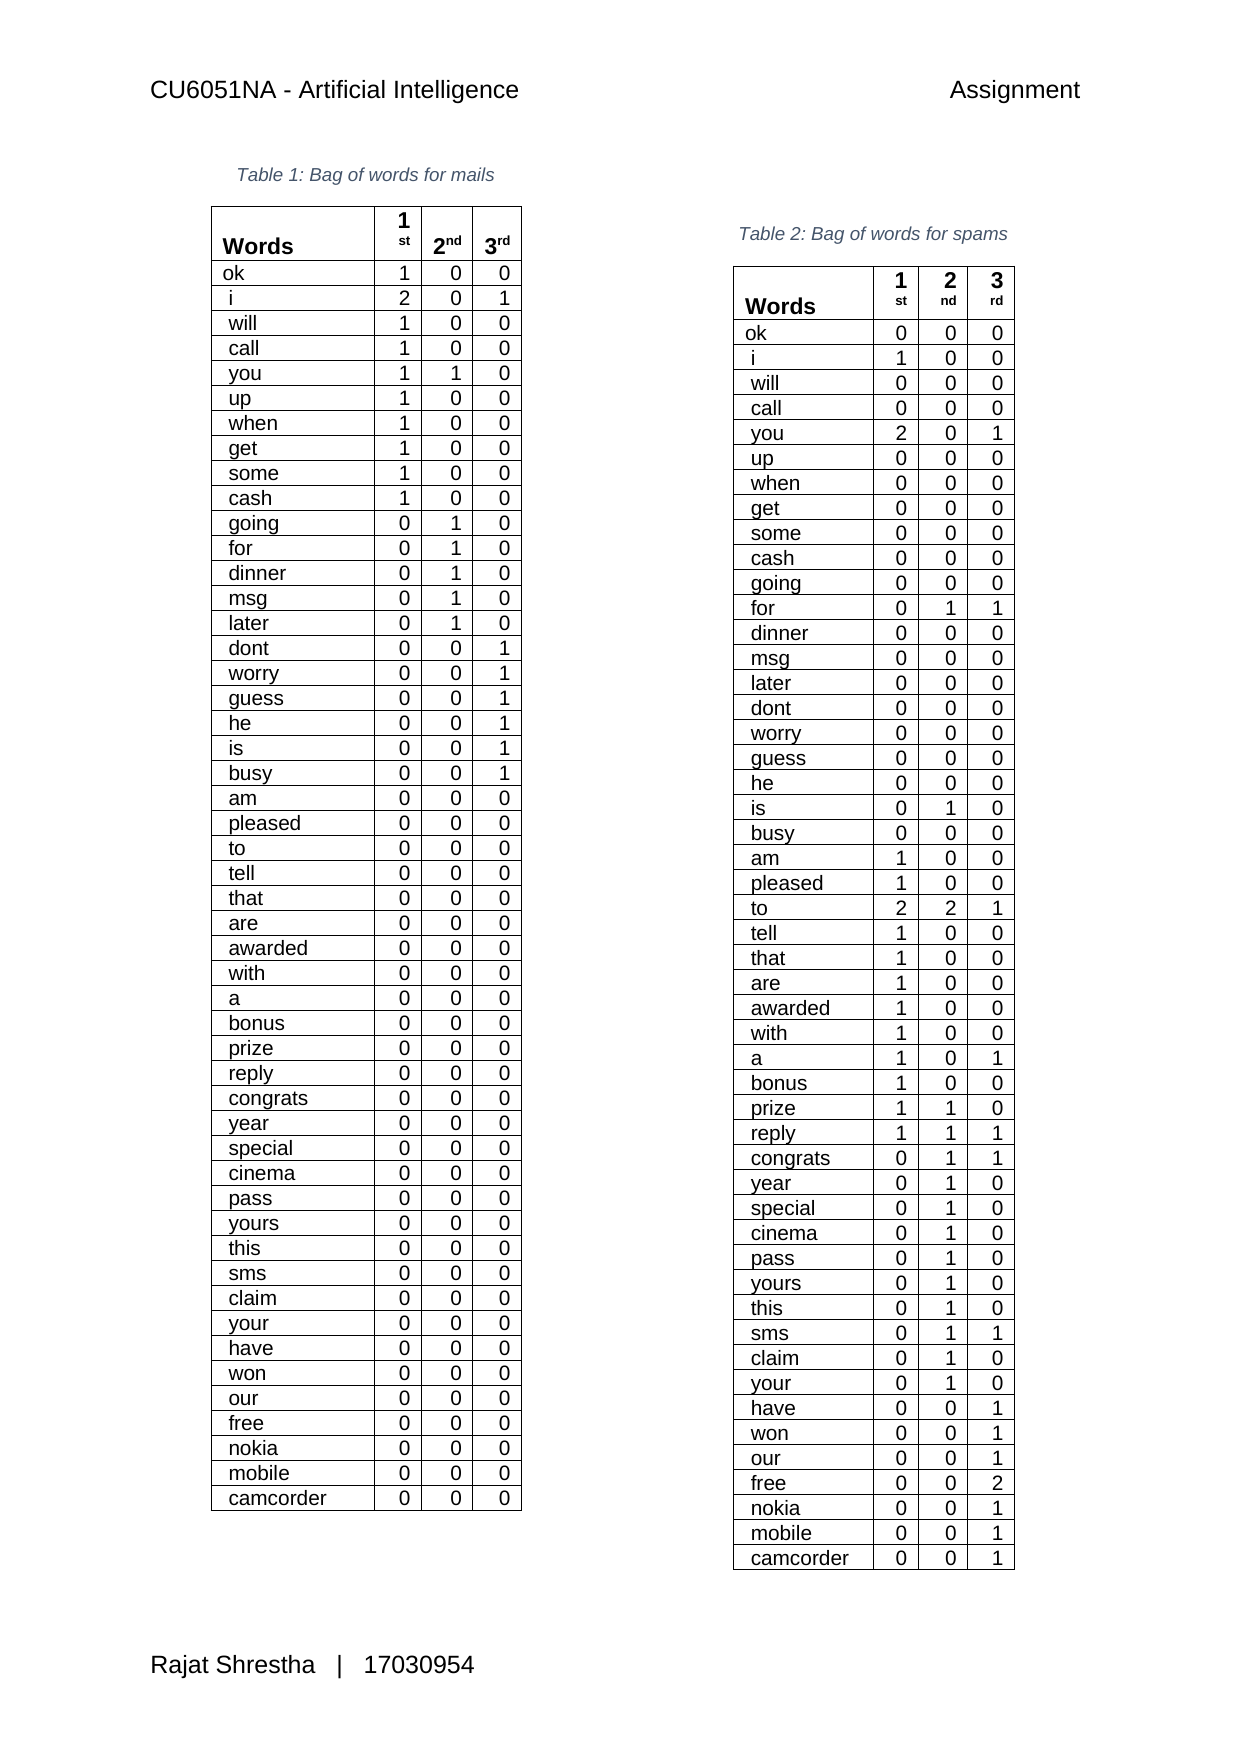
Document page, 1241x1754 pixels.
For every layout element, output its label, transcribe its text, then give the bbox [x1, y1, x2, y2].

table_cell 1 [874, 920, 918, 944]
table_cell 0 [968, 845, 1014, 869]
table_cell 0 [874, 620, 918, 644]
table_cell 0 [473, 786, 521, 809]
table_cell 1 [968, 1120, 1014, 1144]
table_cell 0 [919, 1520, 967, 1544]
table_cell sms [212, 1261, 374, 1284]
table_cell 0 [919, 345, 967, 369]
table_cell 0 [968, 570, 1014, 594]
table_cell 0 [919, 1545, 967, 1569]
table_cell 0 [422, 1186, 472, 1209]
table_cell 1 [919, 1270, 967, 1294]
table_cell 0 [968, 1370, 1014, 1394]
table_cell later [212, 611, 374, 634]
table_cell 1 [919, 1170, 967, 1194]
table_cell 0 [919, 1045, 967, 1069]
table_cell up [734, 445, 873, 469]
table_cell 0 [422, 1486, 472, 1509]
table_cell nokia [212, 1436, 374, 1459]
table_cell 0 [473, 1411, 521, 1434]
table_cell won [212, 1361, 374, 1384]
table_cell going [212, 511, 374, 534]
table_cell 0 [422, 986, 472, 1009]
table_cell 0 [422, 1086, 472, 1109]
table_cell 1 [874, 1070, 918, 1094]
table_cell 0 [473, 811, 521, 834]
table_cell 1 [874, 845, 918, 869]
table_cell 0 [968, 995, 1014, 1019]
table_cell 0 [473, 1011, 521, 1034]
table_cell 0 [473, 1486, 521, 1509]
table_cell 0 [422, 811, 472, 834]
table_cell 0 [968, 1070, 1014, 1094]
table_cell 1 [968, 1520, 1014, 1544]
table_cell 0 [968, 970, 1014, 994]
table_cell 0 [473, 1136, 521, 1159]
table_cell 0 [473, 986, 521, 1009]
table_cell 0 [422, 761, 472, 784]
table_cell cinema [212, 1161, 374, 1184]
table_cell 0 [874, 1170, 918, 1194]
table_cell 0 [473, 611, 521, 634]
table_cell 0 [473, 561, 521, 584]
table_cell 0 [919, 570, 967, 594]
table_cell 0 [473, 1161, 521, 1184]
table_cell am [734, 845, 873, 869]
table_cell 1 [968, 1320, 1014, 1344]
table_cell claim [212, 1286, 374, 1309]
table_cell awarded [734, 995, 873, 1019]
table_cell 0 [422, 1261, 472, 1284]
table_cell for [212, 536, 374, 559]
table_cell 1 [375, 386, 421, 409]
table_cell camcorder [734, 1545, 873, 1569]
table_cell he [734, 770, 873, 794]
table_cell 0 [422, 1336, 472, 1359]
table_cell 2 [874, 895, 918, 919]
table_cell 1 [874, 1120, 918, 1144]
table_cell 0 [968, 820, 1014, 844]
table_cell 0 [968, 745, 1014, 769]
table_cell will [734, 370, 873, 394]
table_cell with [212, 961, 374, 984]
table_cell 1 [375, 436, 421, 459]
table_cell cinema [734, 1220, 873, 1244]
table_cell 0 [473, 1461, 521, 1484]
table_cell 1 [473, 636, 521, 659]
table_cell 1 [919, 795, 967, 819]
table_cell 0 [422, 1286, 472, 1309]
table_cell 0 [473, 961, 521, 984]
table_cell 1 [473, 711, 521, 734]
table_cell 0 [375, 961, 421, 984]
table_cell 0 [375, 661, 421, 684]
table_cell 0 [375, 1061, 421, 1084]
table_header 3rd [473, 207, 521, 259]
table_cell 0 [473, 411, 521, 434]
table_cell 0 [919, 495, 967, 519]
table_cell 0 [919, 720, 967, 744]
table_cell 0 [375, 1486, 421, 1509]
table_cell 1 [422, 536, 472, 559]
table_cell 0 [473, 1261, 521, 1284]
table_cell 0 [375, 586, 421, 609]
table_cell 0 [968, 470, 1014, 494]
table_cell 0 [919, 695, 967, 719]
table_cell ok [734, 320, 873, 344]
table_cell 0 [375, 986, 421, 1009]
table_cell 0 [968, 645, 1014, 669]
table_cell 0 [874, 1370, 918, 1394]
table_cell 0 [375, 711, 421, 734]
table_cell 0 [874, 395, 918, 419]
table_cell 0 [375, 861, 421, 884]
table_cell mobile [734, 1520, 873, 1544]
table_cell 1 [473, 736, 521, 759]
table_cell 0 [919, 470, 967, 494]
table_cell are [734, 970, 873, 994]
table_cell 0 [422, 936, 472, 959]
table_cell 0 [968, 695, 1014, 719]
table_cell 1 [968, 895, 1014, 919]
table_cell 0 [375, 1261, 421, 1284]
table_cell 1 [968, 1145, 1014, 1169]
table_cell bonus [212, 1011, 374, 1034]
table_cell you [734, 420, 873, 444]
table_cell 0 [375, 811, 421, 834]
table_cell 0 [919, 970, 967, 994]
table_cell 0 [375, 886, 421, 909]
table_cell 0 [375, 561, 421, 584]
table_cell 0 [874, 795, 918, 819]
table_cell 0 [422, 1011, 472, 1034]
table_cell 0 [375, 1236, 421, 1259]
table_cell 1 [874, 345, 918, 369]
table_cell 0 [968, 945, 1014, 969]
table_cell 0 [874, 1320, 918, 1344]
table_cell 2 [874, 420, 918, 444]
table_cell 1 [874, 870, 918, 894]
table_cell free [212, 1411, 374, 1434]
table_cell 0 [874, 695, 918, 719]
table_cell have [212, 1336, 374, 1359]
table_cell 1 [422, 611, 472, 634]
table_cell your [734, 1370, 873, 1394]
table_cell 1 [375, 361, 421, 384]
table_cell 0 [919, 845, 967, 869]
table_cell when [734, 470, 873, 494]
table_cell 2 [919, 895, 967, 919]
table_cell 0 [919, 1420, 967, 1444]
table_cell prize [734, 1095, 873, 1119]
table_cell 0 [919, 1470, 967, 1494]
table_cell 1 [422, 561, 472, 584]
table_cell 0 [919, 1445, 967, 1469]
table_cell 2 [968, 1470, 1014, 1494]
table_cell 1 [968, 1495, 1014, 1519]
table_cell our [212, 1386, 374, 1409]
table_cell 0 [874, 1270, 918, 1294]
table_cell prize [212, 1036, 374, 1059]
table_cell 0 [473, 1036, 521, 1059]
table_cell up [212, 386, 374, 409]
table_cell claim [734, 1345, 873, 1369]
table_cell 0 [375, 936, 421, 959]
table_cell 0 [874, 1245, 918, 1269]
table_cell 2 [375, 286, 421, 309]
table_cell 1 [919, 1295, 967, 1319]
table_cell 0 [473, 936, 521, 959]
table_cell 1 [375, 261, 421, 284]
table_cell 0 [422, 1461, 472, 1484]
table_cell pleased [212, 811, 374, 834]
table_cell 0 [919, 995, 967, 1019]
table_cell 0 [473, 1336, 521, 1359]
table_cell have [734, 1395, 873, 1419]
table_cell 0 [422, 386, 472, 409]
table_cell 0 [473, 486, 521, 509]
table_cell later [734, 670, 873, 694]
table_cell 0 [473, 361, 521, 384]
table_cell our [734, 1445, 873, 1469]
table_cell 0 [968, 320, 1014, 344]
table_cell 0 [375, 536, 421, 559]
table_cell awarded [212, 936, 374, 959]
table_cell 0 [375, 786, 421, 809]
table_cell 0 [375, 1161, 421, 1184]
table_header 2nd [422, 207, 472, 259]
table_cell 0 [919, 645, 967, 669]
table_cell 0 [968, 1345, 1014, 1369]
table_cell 0 [919, 820, 967, 844]
table_cell 0 [473, 1236, 521, 1259]
table_cell 0 [375, 1336, 421, 1359]
table_cell won [734, 1420, 873, 1444]
table_cell 0 [968, 520, 1014, 544]
table_cell 0 [968, 545, 1014, 569]
table_cell 0 [968, 1020, 1014, 1044]
table_cell 0 [375, 1136, 421, 1159]
text Table 2: Bag of words for spams [658, 223, 1090, 245]
table_cell 0 [375, 1286, 421, 1309]
table_cell 1 [874, 970, 918, 994]
table_cell 0 [422, 436, 472, 459]
table_cell 0 [919, 520, 967, 544]
table_cell 0 [874, 470, 918, 494]
table_cell 1 [874, 1045, 918, 1069]
table_cell is [734, 795, 873, 819]
table_cell 0 [919, 870, 967, 894]
table_cell 0 [874, 1345, 918, 1369]
table_cell 1 [968, 595, 1014, 619]
table_cell year [734, 1170, 873, 1194]
table_cell mobile [212, 1461, 374, 1484]
table_cell that [734, 945, 873, 969]
table_cell 0 [422, 686, 472, 709]
table_cell 0 [473, 1286, 521, 1309]
table_cell going [734, 570, 873, 594]
table_cell call [734, 395, 873, 419]
table_cell some [212, 461, 374, 484]
table_cell 0 [919, 420, 967, 444]
table_cell 0 [874, 1420, 918, 1444]
table_cell 0 [375, 1036, 421, 1059]
table_cell 0 [919, 770, 967, 794]
table_cell 0 [422, 286, 472, 309]
table_cell 1 [919, 1195, 967, 1219]
table_cell 0 [968, 345, 1014, 369]
table_cell 0 [968, 720, 1014, 744]
table_cell 0 [874, 545, 918, 569]
table_cell 0 [422, 661, 472, 684]
table_cell 0 [919, 670, 967, 694]
table_cell 0 [375, 636, 421, 659]
table_cell 0 [919, 1070, 967, 1094]
table_cell 0 [968, 1245, 1014, 1269]
table_cell year [212, 1111, 374, 1134]
table_cell 0 [968, 620, 1014, 644]
table_cell 0 [919, 1495, 967, 1519]
table_cell special [734, 1195, 873, 1219]
table_cell 0 [375, 911, 421, 934]
table_cell 0 [473, 861, 521, 884]
table_cell busy [734, 820, 873, 844]
table_cell will [212, 311, 374, 334]
table_cell 0 [473, 1061, 521, 1084]
table_cell yours [212, 1211, 374, 1234]
table_cell yours [734, 1270, 873, 1294]
table_cell 0 [375, 1311, 421, 1334]
table_cell reply [212, 1061, 374, 1084]
table_cell 1 [375, 336, 421, 359]
table_cell 0 [874, 520, 918, 544]
table_cell 0 [874, 320, 918, 344]
table_cell 0 [968, 770, 1014, 794]
table_cell to [212, 836, 374, 859]
table_cell msg [734, 645, 873, 669]
table_cell 1 [375, 486, 421, 509]
table_cell 0 [968, 1195, 1014, 1219]
table_cell a [734, 1045, 873, 1069]
table_cell 0 [473, 1361, 521, 1384]
table_cell 0 [874, 1145, 918, 1169]
table_cell 0 [375, 1186, 421, 1209]
table_cell 0 [473, 1386, 521, 1409]
table_cell 0 [874, 445, 918, 469]
table_cell 0 [968, 1270, 1014, 1294]
table_cell 0 [375, 1111, 421, 1134]
table_cell 0 [422, 1136, 472, 1159]
table_cell 1 [874, 1020, 918, 1044]
table_cell 0 [422, 786, 472, 809]
table_cell 0 [375, 611, 421, 634]
table_cell he [212, 711, 374, 734]
table_cell 1 [968, 1445, 1014, 1469]
table_cell 1 [919, 1245, 967, 1269]
table_cell 0 [968, 1095, 1014, 1119]
table_cell 0 [919, 1395, 967, 1419]
table_cell 0 [422, 311, 472, 334]
table_cell 0 [473, 911, 521, 934]
table_cell congrats [212, 1086, 374, 1109]
table_cell 0 [422, 1386, 472, 1409]
table_cell 0 [968, 495, 1014, 519]
table_cell 0 [375, 736, 421, 759]
table_cell 0 [874, 770, 918, 794]
table_cell 1 [919, 1345, 967, 1369]
table_cell 0 [874, 1445, 918, 1469]
table_cell 0 [375, 511, 421, 534]
table_cell 0 [968, 370, 1014, 394]
table_cell tell [734, 920, 873, 944]
table_cell worry [734, 720, 873, 744]
table_cell msg [212, 586, 374, 609]
table_cell your [212, 1311, 374, 1334]
table_cell 1 [919, 1095, 967, 1119]
table_cell 0 [422, 1311, 472, 1334]
table_cell 0 [919, 920, 967, 944]
table_cell 0 [422, 961, 472, 984]
table_cell 0 [422, 336, 472, 359]
table_cell 0 [968, 670, 1014, 694]
table_cell 0 [874, 370, 918, 394]
table_cell 1 [422, 361, 472, 384]
table_header 1st [874, 267, 918, 319]
table_cell 1 [919, 1320, 967, 1344]
table_cell 1 [874, 1095, 918, 1119]
table_header 1st [375, 207, 421, 259]
table_cell 0 [422, 1236, 472, 1259]
table_cell some [734, 520, 873, 544]
table_cell 0 [919, 620, 967, 644]
table_cell 1 [473, 686, 521, 709]
table_cell 0 [375, 761, 421, 784]
table_cell 1 [968, 1045, 1014, 1069]
table_cell 0 [375, 1361, 421, 1384]
table_cell 0 [968, 445, 1014, 469]
table_cell call [212, 336, 374, 359]
table_cell 1 [422, 586, 472, 609]
table_cell congrats [734, 1145, 873, 1169]
table_cell 0 [422, 711, 472, 734]
table_cell 0 [874, 820, 918, 844]
table_cell 0 [473, 1086, 521, 1109]
table_cell 1 [968, 1420, 1014, 1444]
table_cell pass [212, 1186, 374, 1209]
table_cell 1 [874, 995, 918, 1019]
table_cell am [212, 786, 374, 809]
table_header 3rd [968, 267, 1014, 319]
table_cell are [212, 911, 374, 934]
table_cell get [212, 436, 374, 459]
table_cell 0 [375, 1386, 421, 1409]
table_header Words [212, 207, 374, 259]
table_cell 1 [919, 1220, 967, 1244]
table_cell busy [212, 761, 374, 784]
table_cell i [734, 345, 873, 369]
table_cell 0 [874, 1495, 918, 1519]
table_cell 1 [919, 1120, 967, 1144]
table_cell ok [212, 261, 374, 284]
table_cell 0 [375, 1211, 421, 1234]
table_cell 0 [422, 1361, 472, 1384]
table_cell 0 [874, 570, 918, 594]
table_cell 0 [968, 920, 1014, 944]
table_cell 0 [473, 886, 521, 909]
table_cell 0 [874, 720, 918, 744]
table_cell 0 [375, 1011, 421, 1034]
table_cell 1 [968, 1395, 1014, 1419]
table_cell 1 [919, 595, 967, 619]
table_cell 0 [874, 1195, 918, 1219]
table_cell 0 [422, 461, 472, 484]
table_cell 0 [919, 545, 967, 569]
table_cell 0 [874, 1220, 918, 1244]
table_cell 0 [422, 1161, 472, 1184]
table_cell 1 [422, 511, 472, 534]
table_cell 0 [968, 795, 1014, 819]
table_cell 0 [473, 311, 521, 334]
table_cell 0 [473, 261, 521, 284]
table_cell to [734, 895, 873, 919]
table_cell 0 [874, 1295, 918, 1319]
table_cell 0 [422, 886, 472, 909]
table_cell 0 [375, 686, 421, 709]
table_cell 0 [473, 536, 521, 559]
table_header Words [734, 267, 873, 319]
table_cell 0 [422, 1061, 472, 1084]
table_cell 0 [422, 411, 472, 434]
table_cell 1 [375, 461, 421, 484]
table_cell dinner [734, 620, 873, 644]
table_cell for [734, 595, 873, 619]
table_header 2nd [919, 267, 967, 319]
table_cell pleased [734, 870, 873, 894]
table_cell a [212, 986, 374, 1009]
table_cell dont [212, 636, 374, 659]
text Table 1: Bag of words for mails [150, 163, 583, 185]
table_cell pass [734, 1245, 873, 1269]
table_cell 0 [874, 670, 918, 694]
table_cell get [734, 495, 873, 519]
table_cell reply [734, 1120, 873, 1144]
table_cell 0 [473, 836, 521, 859]
table_cell 0 [919, 945, 967, 969]
table_cell 0 [874, 1545, 918, 1569]
table_cell 0 [968, 1170, 1014, 1194]
table_cell 0 [422, 1036, 472, 1059]
table_cell 1 [968, 1545, 1014, 1569]
table_cell 0 [422, 1111, 472, 1134]
table_cell 0 [919, 395, 967, 419]
table_cell camcorder [212, 1486, 374, 1509]
table_cell 0 [874, 595, 918, 619]
table_cell 0 [919, 320, 967, 344]
table_cell 0 [473, 586, 521, 609]
table_cell 0 [422, 1211, 472, 1234]
table_cell 0 [473, 1311, 521, 1334]
table_cell 0 [473, 386, 521, 409]
table_cell 0 [874, 645, 918, 669]
table_cell 0 [919, 370, 967, 394]
table_cell 0 [422, 861, 472, 884]
table_cell 0 [473, 1111, 521, 1134]
table_cell 1 [968, 420, 1014, 444]
table_cell cash [212, 486, 374, 509]
table_cell you [212, 361, 374, 384]
table_cell 0 [422, 261, 472, 284]
table_cell 0 [919, 745, 967, 769]
table_cell 0 [422, 1436, 472, 1459]
table_cell 1 [375, 311, 421, 334]
table_cell 0 [422, 911, 472, 934]
table_cell this [734, 1295, 873, 1319]
table_cell 1 [919, 1145, 967, 1169]
table_cell special [212, 1136, 374, 1159]
table_cell that [212, 886, 374, 909]
table_cell 0 [473, 511, 521, 534]
table_cell 0 [473, 336, 521, 359]
table_cell 0 [473, 461, 521, 484]
table_cell 0 [874, 1470, 918, 1494]
table_cell 1 [375, 411, 421, 434]
table_cell dinner [212, 561, 374, 584]
table_cell 0 [968, 1295, 1014, 1319]
table_cell 0 [919, 445, 967, 469]
table_cell 0 [422, 636, 472, 659]
table_cell is [212, 736, 374, 759]
table_cell 0 [375, 1461, 421, 1484]
table_cell 0 [375, 1086, 421, 1109]
table_cell 0 [375, 1411, 421, 1434]
table_cell 0 [874, 1395, 918, 1419]
table_cell 0 [968, 1220, 1014, 1244]
table_cell guess [734, 745, 873, 769]
table_cell 0 [473, 1211, 521, 1234]
table_cell 0 [919, 1020, 967, 1044]
table_cell 1 [473, 761, 521, 784]
table_cell 0 [968, 395, 1014, 419]
table_cell 0 [422, 736, 472, 759]
table_cell 0 [874, 495, 918, 519]
table_cell tell [212, 861, 374, 884]
table_cell 0 [874, 1520, 918, 1544]
table_cell 0 [968, 870, 1014, 894]
table_cell 0 [473, 436, 521, 459]
table_cell 1 [473, 661, 521, 684]
table_cell 0 [422, 836, 472, 859]
table_cell 0 [375, 1436, 421, 1459]
table_cell 0 [473, 1186, 521, 1209]
table_cell this [212, 1236, 374, 1259]
table_cell when [212, 411, 374, 434]
table_cell i [212, 286, 374, 309]
table_cell 0 [422, 1411, 472, 1434]
table_cell sms [734, 1320, 873, 1344]
table_cell cash [734, 545, 873, 569]
table_cell 0 [422, 486, 472, 509]
table_cell 0 [874, 745, 918, 769]
table_cell worry [212, 661, 374, 684]
table_cell free [734, 1470, 873, 1494]
table_cell with [734, 1020, 873, 1044]
table_cell nokia [734, 1495, 873, 1519]
table_cell 1 [473, 286, 521, 309]
table_cell dont [734, 695, 873, 719]
table_cell bonus [734, 1070, 873, 1094]
table_cell 0 [375, 836, 421, 859]
table_cell 0 [473, 1436, 521, 1459]
table_cell 1 [919, 1370, 967, 1394]
table_cell 1 [874, 945, 918, 969]
table_cell guess [212, 686, 374, 709]
